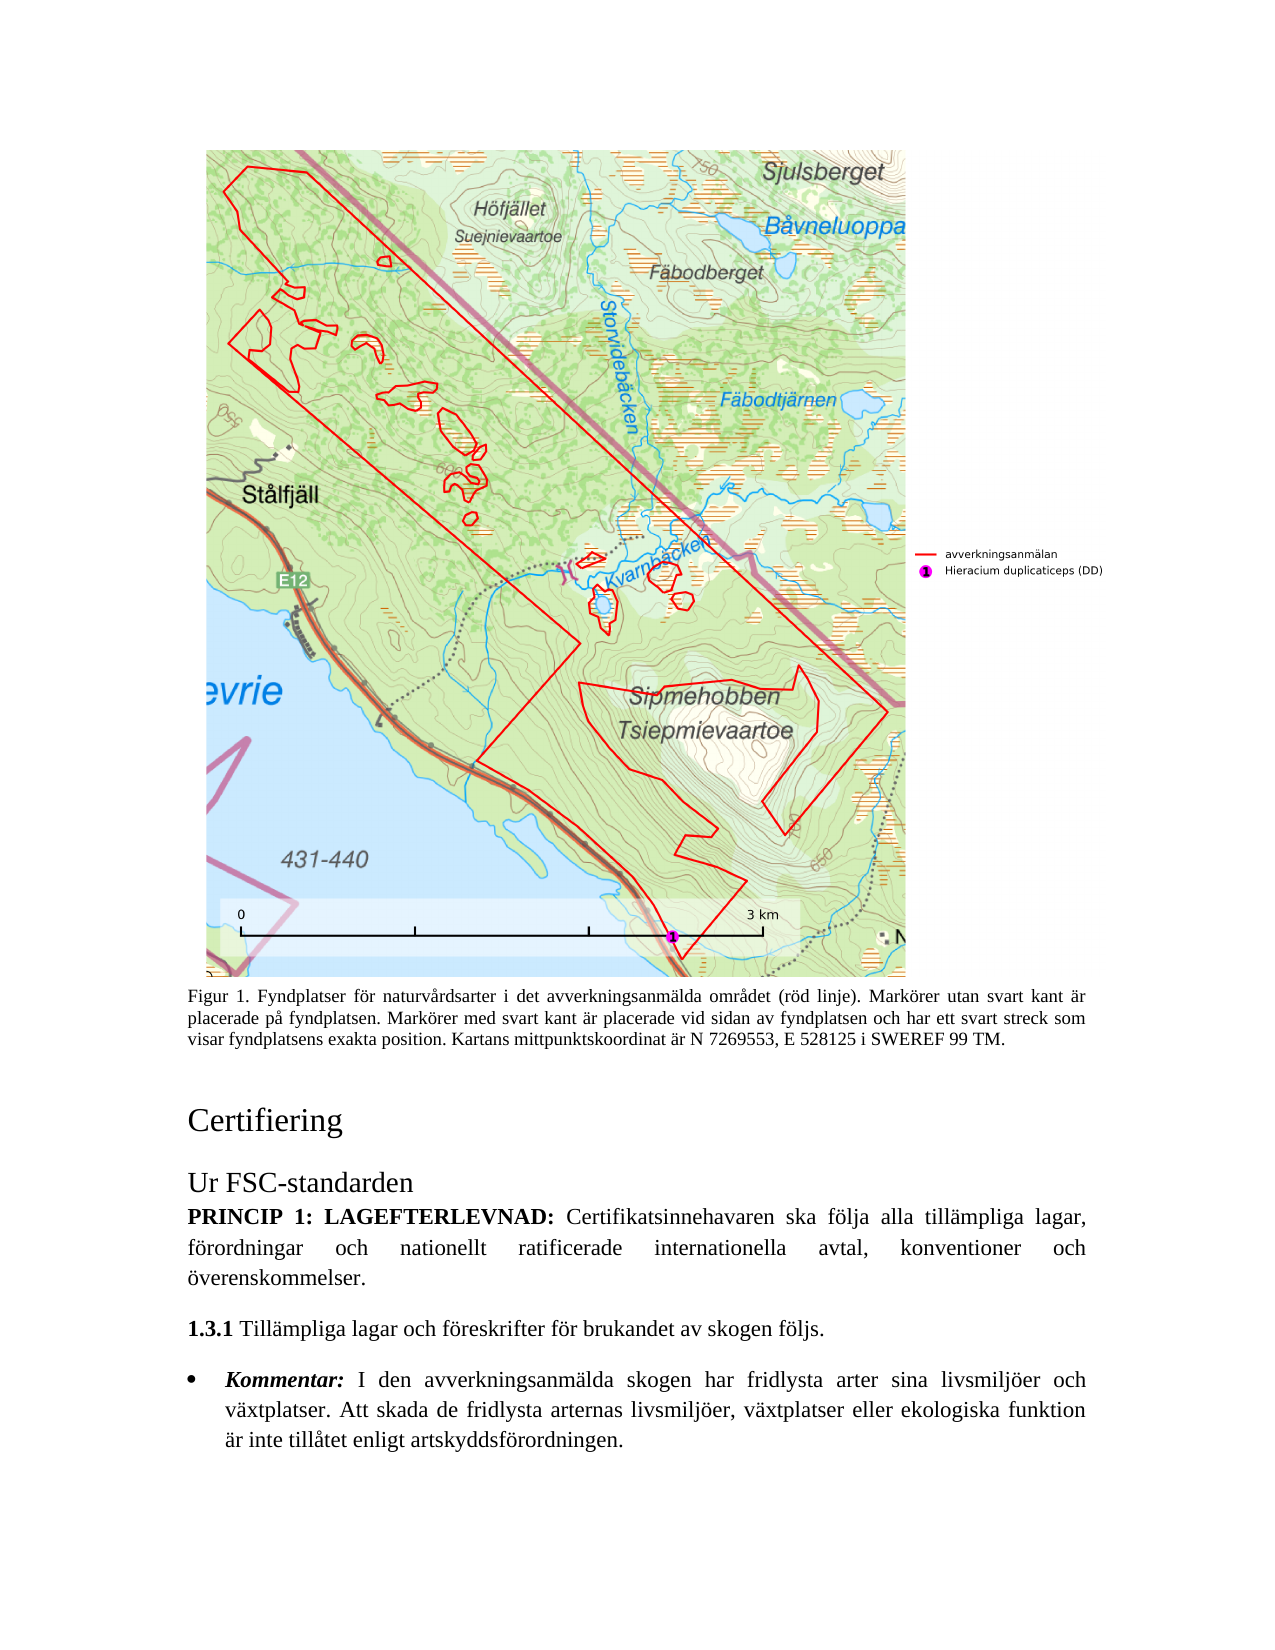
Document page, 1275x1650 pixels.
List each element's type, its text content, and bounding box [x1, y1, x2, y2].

list Kommentar: I den avverkningsanmälda skogen har fridlysta arter sina livsmiljöer och växtplatser. Att skada de fridlysta arternas livsmiljöer, växtplatser eller ekologiska funktion är inte tillåtet enligt artskyddsförordningen. [187, 1366, 1087, 1453]
text 1.3.1 Tillämpliga lagar och föreskrifter för brukandet av skogen följs. [187, 1315, 1087, 1341]
text Figur 1. Fyndplatser för naturvårdsarter i det avverkningsanmälda området (röd linje). Markörer utan svart kant är placerade på fyndplatsen. Markörer med svart kant är placerade vid sidan av fyndplatsen och har ett svart streck som visar fyndplatsens exakta position. Kartans mittpunktskoordinat är N 7269553, E 528125 i SWEREF 99 TM. [187, 985, 1087, 1050]
text PRINCIP 1: LAGEFTERLEVNAD: Certifikatsinnehavaren ska följa alla tillämpliga lagar, förordningar och nationellt ratificerade internationella avtal, konventioner och överenskommelser. [187, 1203, 1087, 1290]
subtitle Ur FSC-standarden [187, 1165, 1087, 1198]
picture [206, 150, 1107, 977]
subtitle Certifiering [187, 1100, 1087, 1138]
